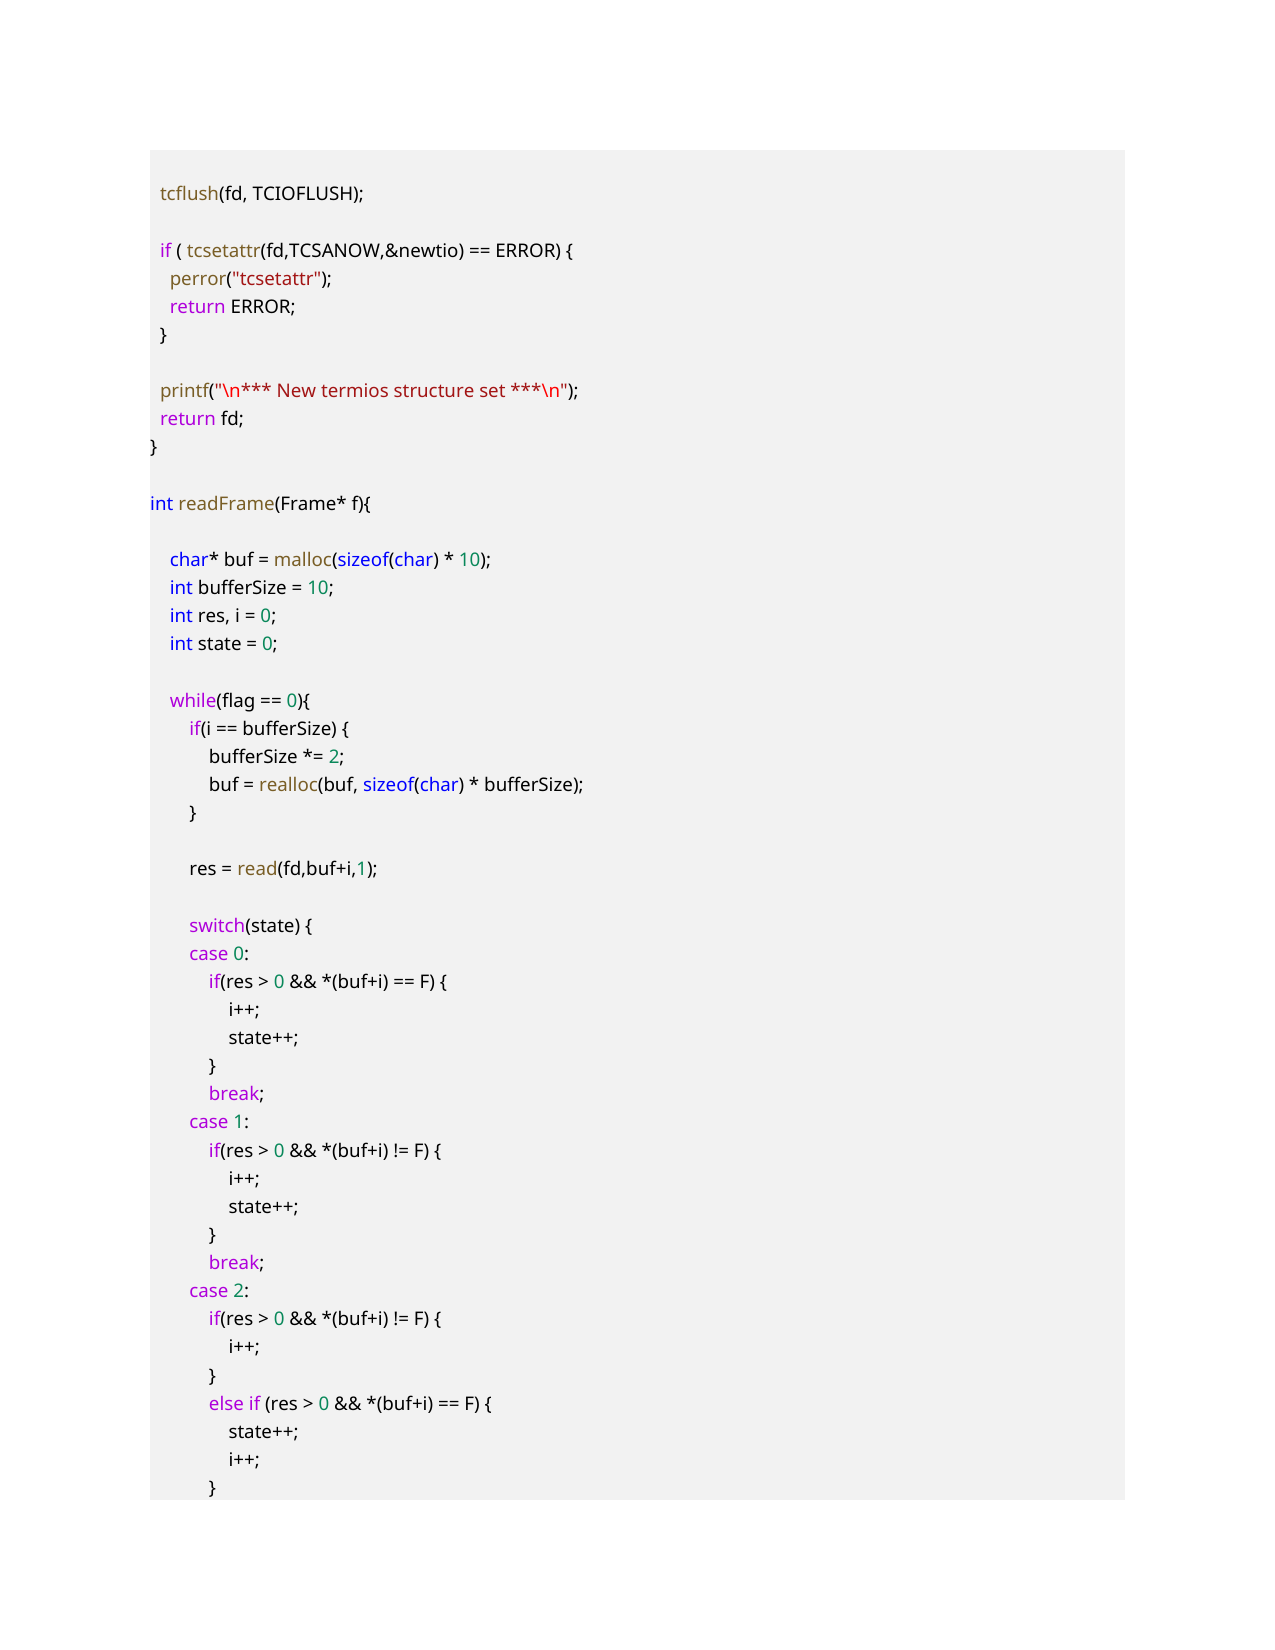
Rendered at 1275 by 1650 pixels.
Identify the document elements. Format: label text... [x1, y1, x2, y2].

text while(flag == 0){ [150, 684, 1125, 712]
text return ERROR; [150, 291, 1125, 319]
text break; [150, 1078, 1125, 1106]
text state++; [150, 1022, 1125, 1050]
text i++; [150, 1444, 1125, 1472]
text i++; [150, 994, 1125, 1022]
text return fd; [150, 403, 1125, 431]
text } [150, 797, 1125, 825]
text bufferSize *= 2; [150, 741, 1125, 769]
text } [150, 1472, 1125, 1500]
text case 1: [150, 1106, 1125, 1134]
text perror("tcsetattr"); [150, 262, 1125, 291]
text if(res > 0 && *(buf+i) != F) { [150, 1303, 1125, 1331]
text i++; [150, 1331, 1125, 1359]
text tcflush(fd, TCIOFLUSH); [150, 178, 1125, 206]
text state++; [150, 1191, 1125, 1219]
text buf = realloc(buf, sizeof(char) * bufferSize); [150, 769, 1125, 797]
text case 0: [150, 937, 1125, 966]
text } [150, 1359, 1125, 1387]
text state++; [150, 1416, 1125, 1444]
text } [150, 319, 1125, 347]
text break; [150, 1247, 1125, 1275]
text } [150, 431, 1125, 459]
text switch(state) { [150, 909, 1125, 937]
text printf("\n*** New termios structure set ***\n"); [150, 375, 1125, 403]
text else if (res > 0 && *(buf+i) == F) { [150, 1387, 1125, 1416]
text if(res > 0 && *(buf+i) != F) { [150, 1134, 1125, 1162]
text int res, i = 0; [150, 600, 1125, 628]
text int readFrame(Frame* f){ [150, 487, 1125, 516]
text case 2: [150, 1275, 1125, 1303]
text char* buf = malloc(sizeof(char) * 10); [150, 544, 1125, 572]
text } [150, 1219, 1125, 1247]
text int bufferSize = 10; [150, 572, 1125, 600]
text if(i == bufferSize) { [150, 712, 1125, 741]
text i++; [150, 1162, 1125, 1191]
text if ( tcsetattr(fd,TCSANOW,&newtio) == ERROR) { [150, 234, 1125, 262]
text int state = 0; [150, 628, 1125, 656]
text } [150, 1050, 1125, 1078]
text if(res > 0 && *(buf+i) == F) { [150, 966, 1125, 994]
text res = read(fd,buf+i,1); [150, 853, 1125, 881]
